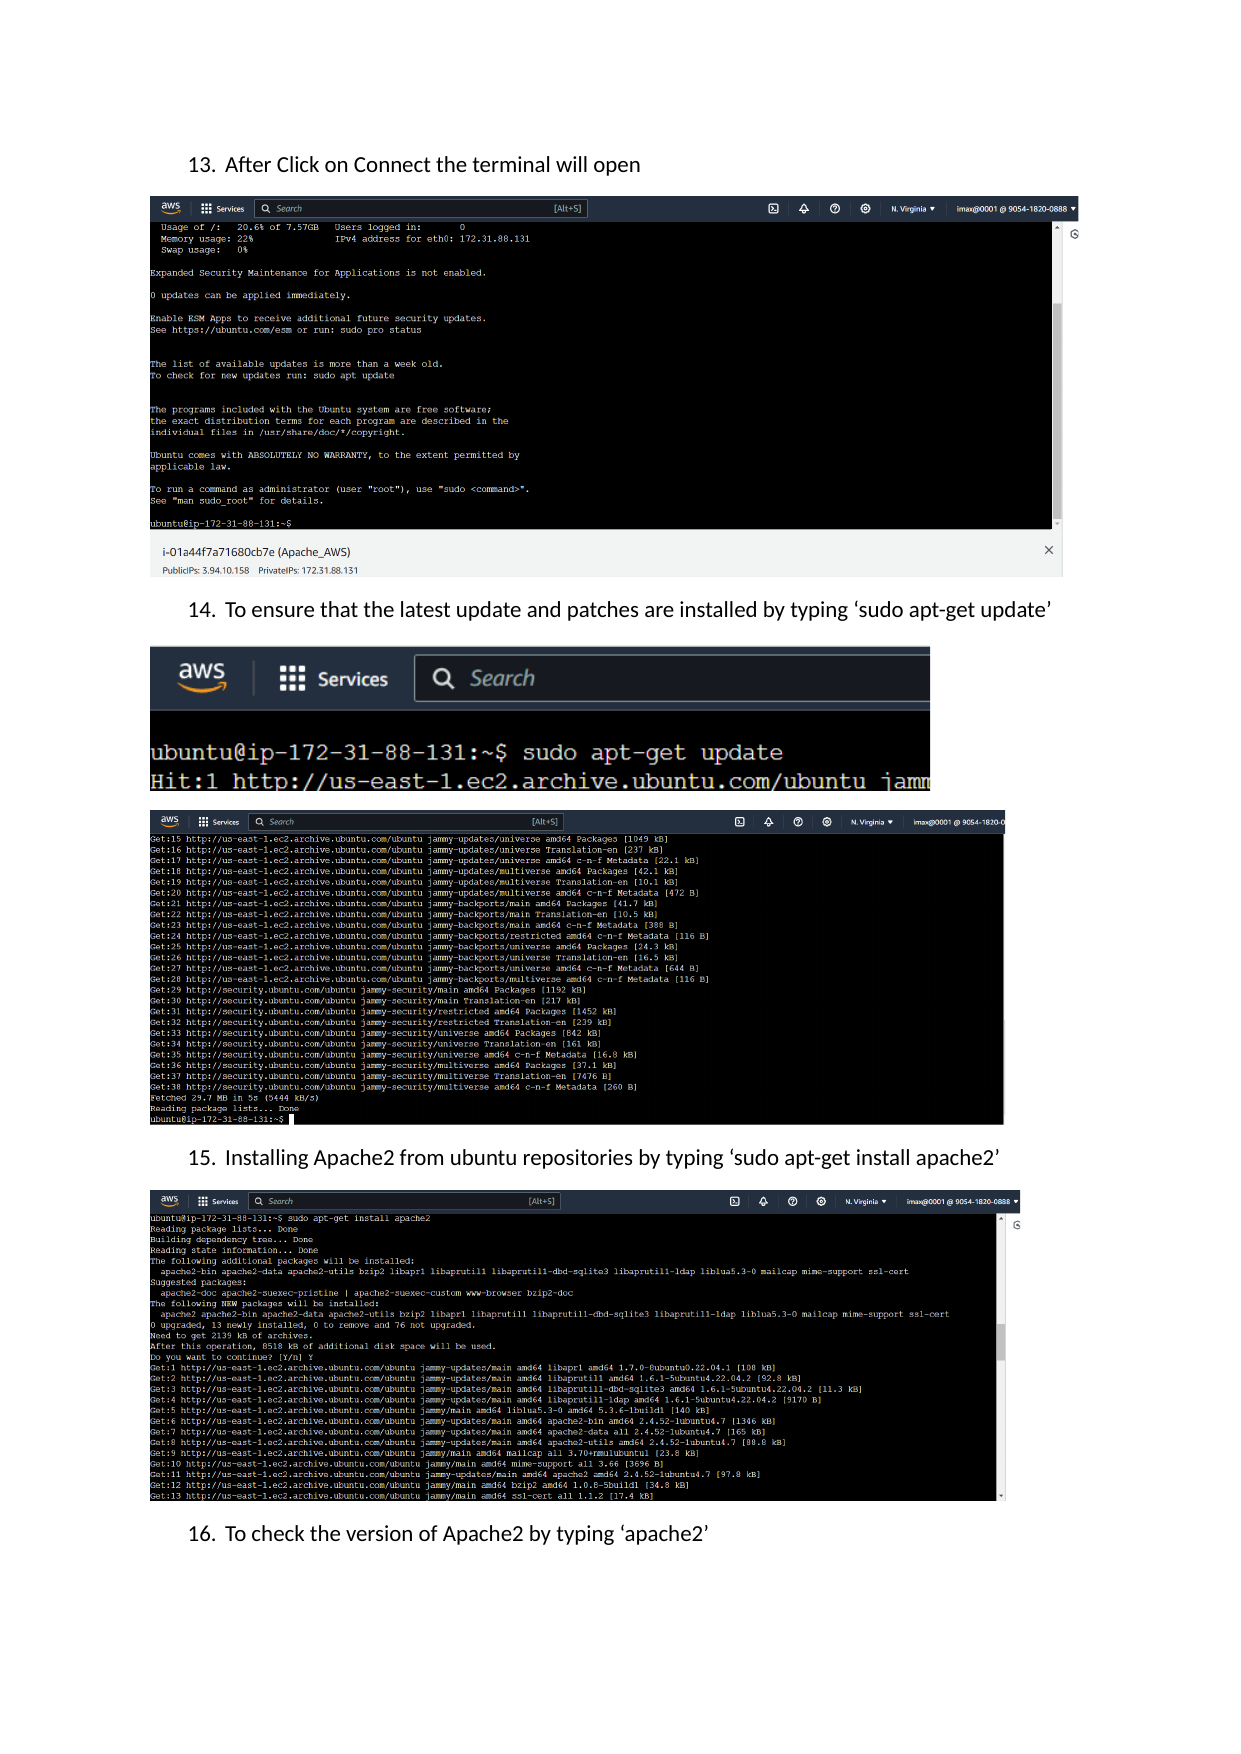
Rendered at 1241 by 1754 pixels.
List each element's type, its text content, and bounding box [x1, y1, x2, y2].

list Installing Apache2 from ubuntu repositories by typing ‘sudo apt-get install apache2’ [187, 1143, 1090, 1172]
picture [150, 1190, 1021, 1501]
picture [150, 642, 930, 791]
list To check the version of Apache2 by typing ‘apache2’ [187, 1519, 1090, 1547]
picture [150, 810, 1006, 1125]
picture [150, 196, 1079, 577]
list To ensure that the latest update and patches are installed by typing ‘sudo apt-get update’ [187, 595, 1090, 623]
list After Click on Connect the terminal will open [187, 150, 1090, 178]
